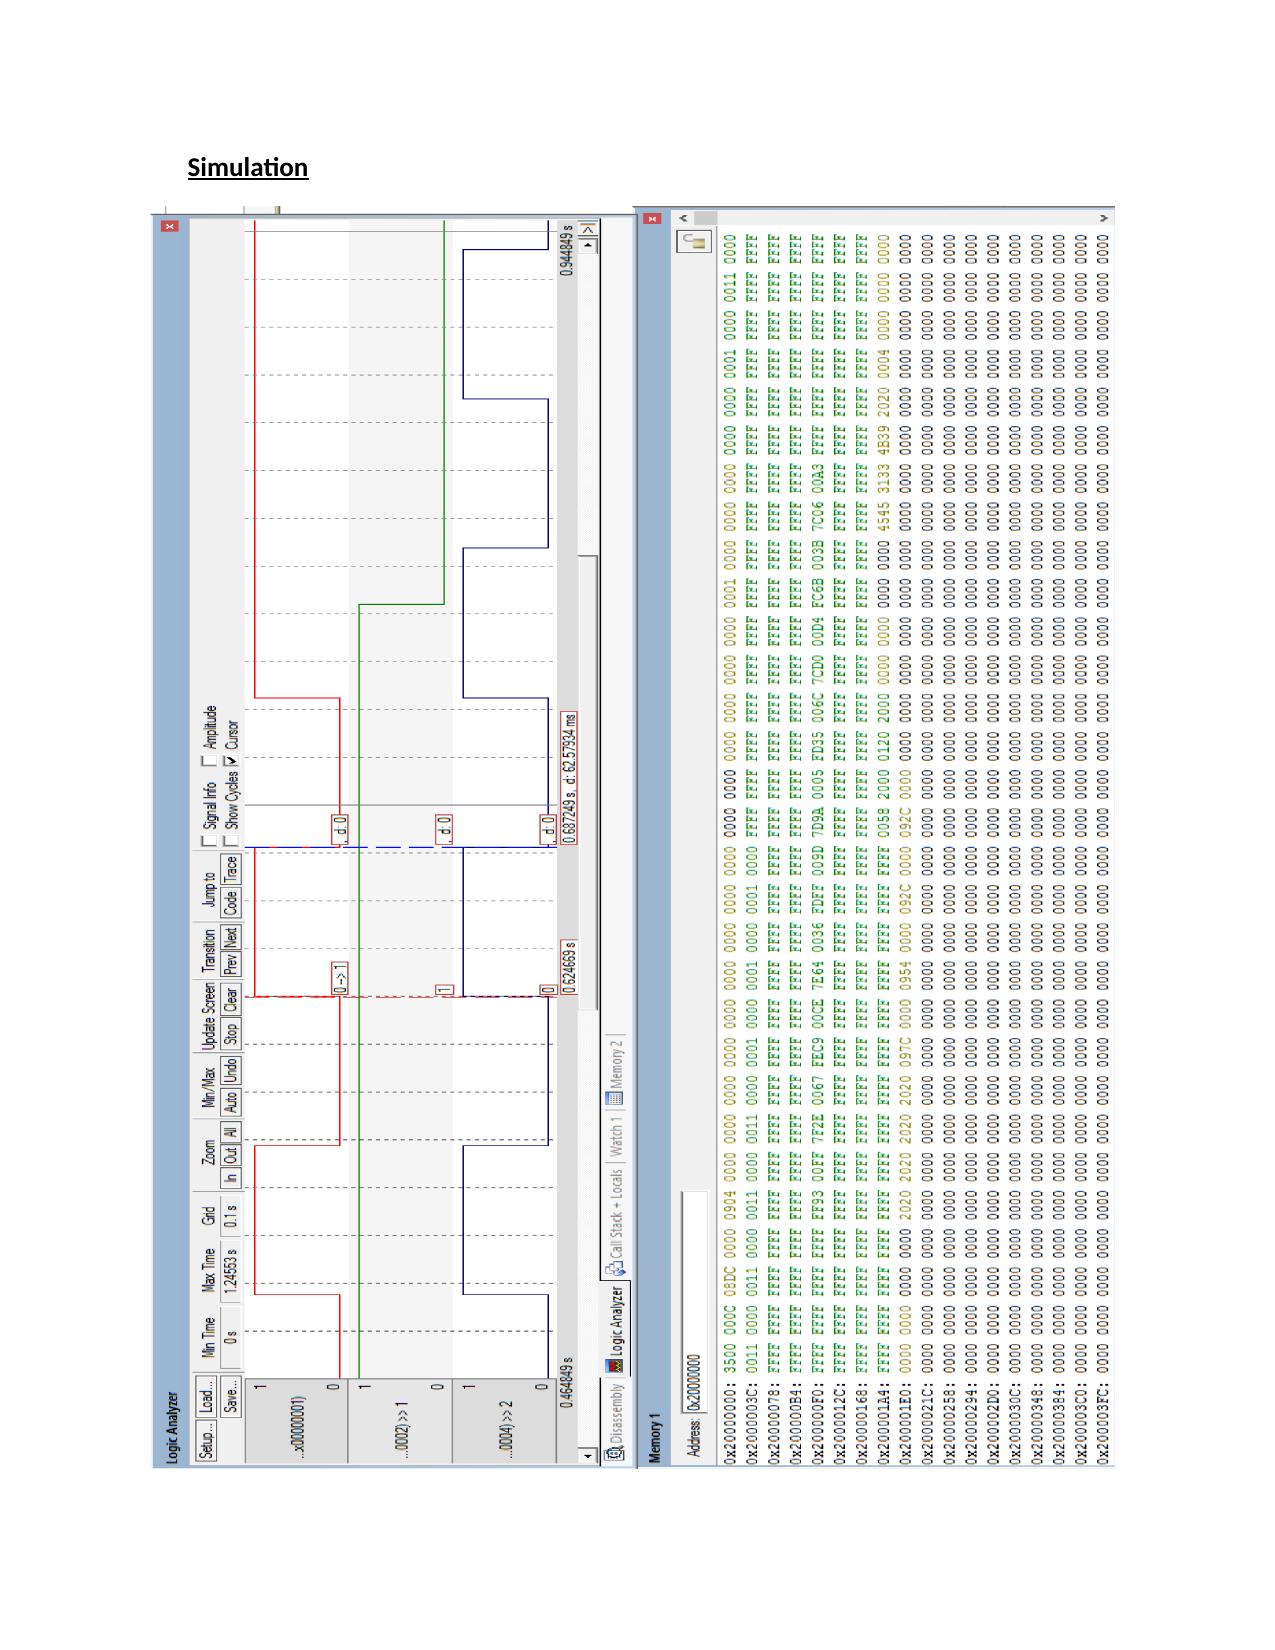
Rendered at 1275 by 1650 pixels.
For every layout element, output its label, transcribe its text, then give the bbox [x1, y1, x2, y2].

picture [152, 207, 1115, 1469]
text Simulation [150, 150, 1125, 183]
